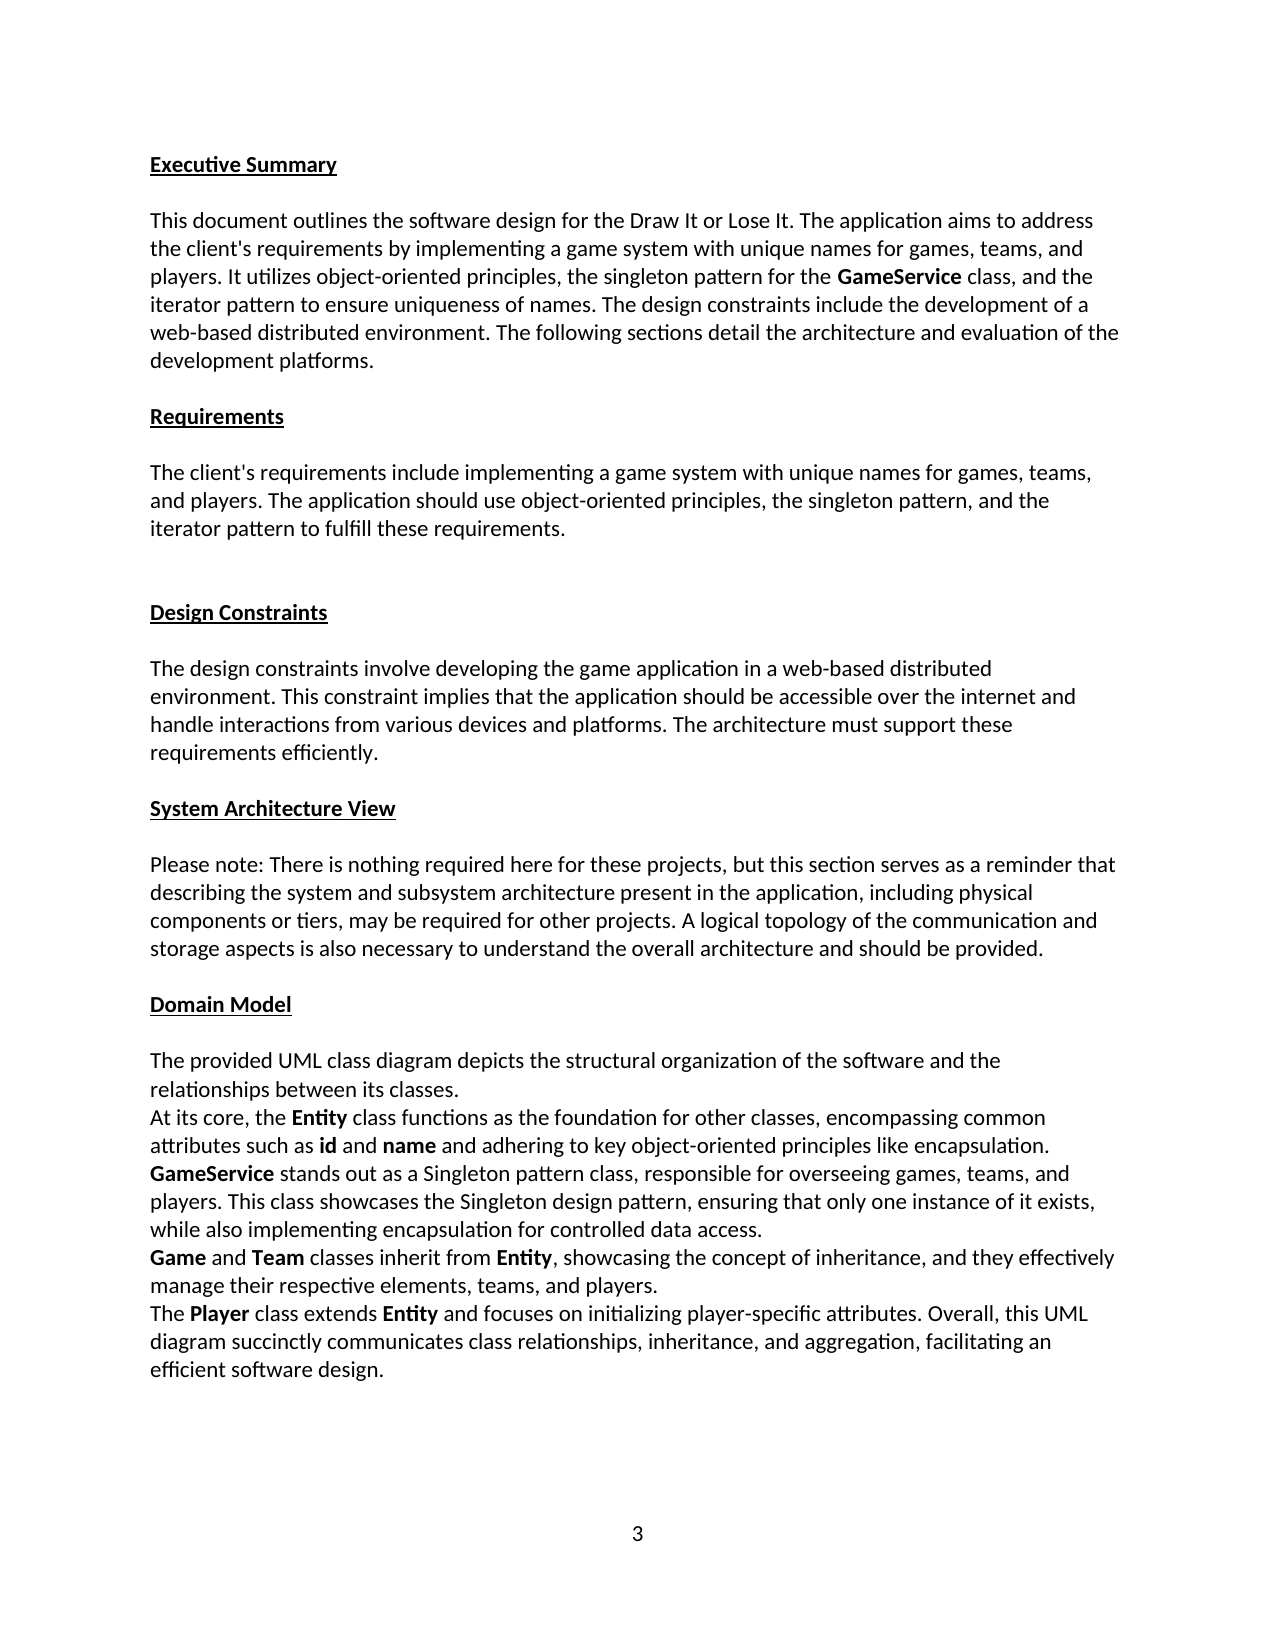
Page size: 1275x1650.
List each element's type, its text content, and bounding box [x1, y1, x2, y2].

text This document outlines the software design for the Draw It or Lose It. The application aims to address the client's requirements by implementing a game system with unique names for games, teams, and players. It utilizes object-oriented principles, the singleton pattern for the GameService class, and the iterator pattern to ensure uniqueness of names. The design constraints include the development of a web-based distributed environment. The following sections detail the architecture and evaluation of the development platforms. [150, 206, 1125, 374]
text The design constraints involve developing the game application in a web-based distributed environment. This constraint implies that the application should be accessible over the internet and handle interactions from various devices and platforms. The architecture must support these requirements efficiently. [150, 654, 1125, 766]
text The Player class extends Entity and focuses on initializing player-specific attributes. Overall, this UML diagram succinctly communicates class relationships, inheritance, and aggregation, facilitating an efficient software design. [150, 1299, 1125, 1383]
text The client's requirements include implementing a game system with unique names for games, teams, and players. The application should use object-oriented principles, the singleton pattern, and the iterator pattern to fulfill these requirements. [150, 458, 1125, 542]
text At its core, the Entity class functions as the foundation for other classes, encompassing common attributes such as id and name and adhering to key object-oriented principles like encapsulation. GameService stands out as a Singleton pattern class, responsible for overseeing games, teams, and players. This class showcases the Singleton design pattern, ensuring that only one instance of it exists, while also implementing encapsulation for controlled data access. [150, 1103, 1125, 1243]
text The provided UML class diagram depicts the structural organization of the software and the relationships between its classes. [150, 1047, 1125, 1103]
subtitle System Architecture View [150, 794, 1125, 822]
text Please note: There is nothing required here for these projects, but this section serves as a reminder that describing the system and subsystem architecture present in the application, including physical components or tiers, may be required for other projects. A logical topology of the communication and storage aspects is also necessary to understand the overall architecture and should be provided. [150, 851, 1125, 963]
subtitle Executive Summary [150, 150, 1125, 178]
text Game and Team classes inherit from Entity, showcasing the concept of inheritance, and they effectively manage their respective elements, teams, and players. [150, 1243, 1125, 1299]
subtitle Requirements [150, 402, 1125, 430]
subtitle Domain Model [150, 991, 1125, 1019]
subtitle Design Constraints [150, 598, 1125, 626]
